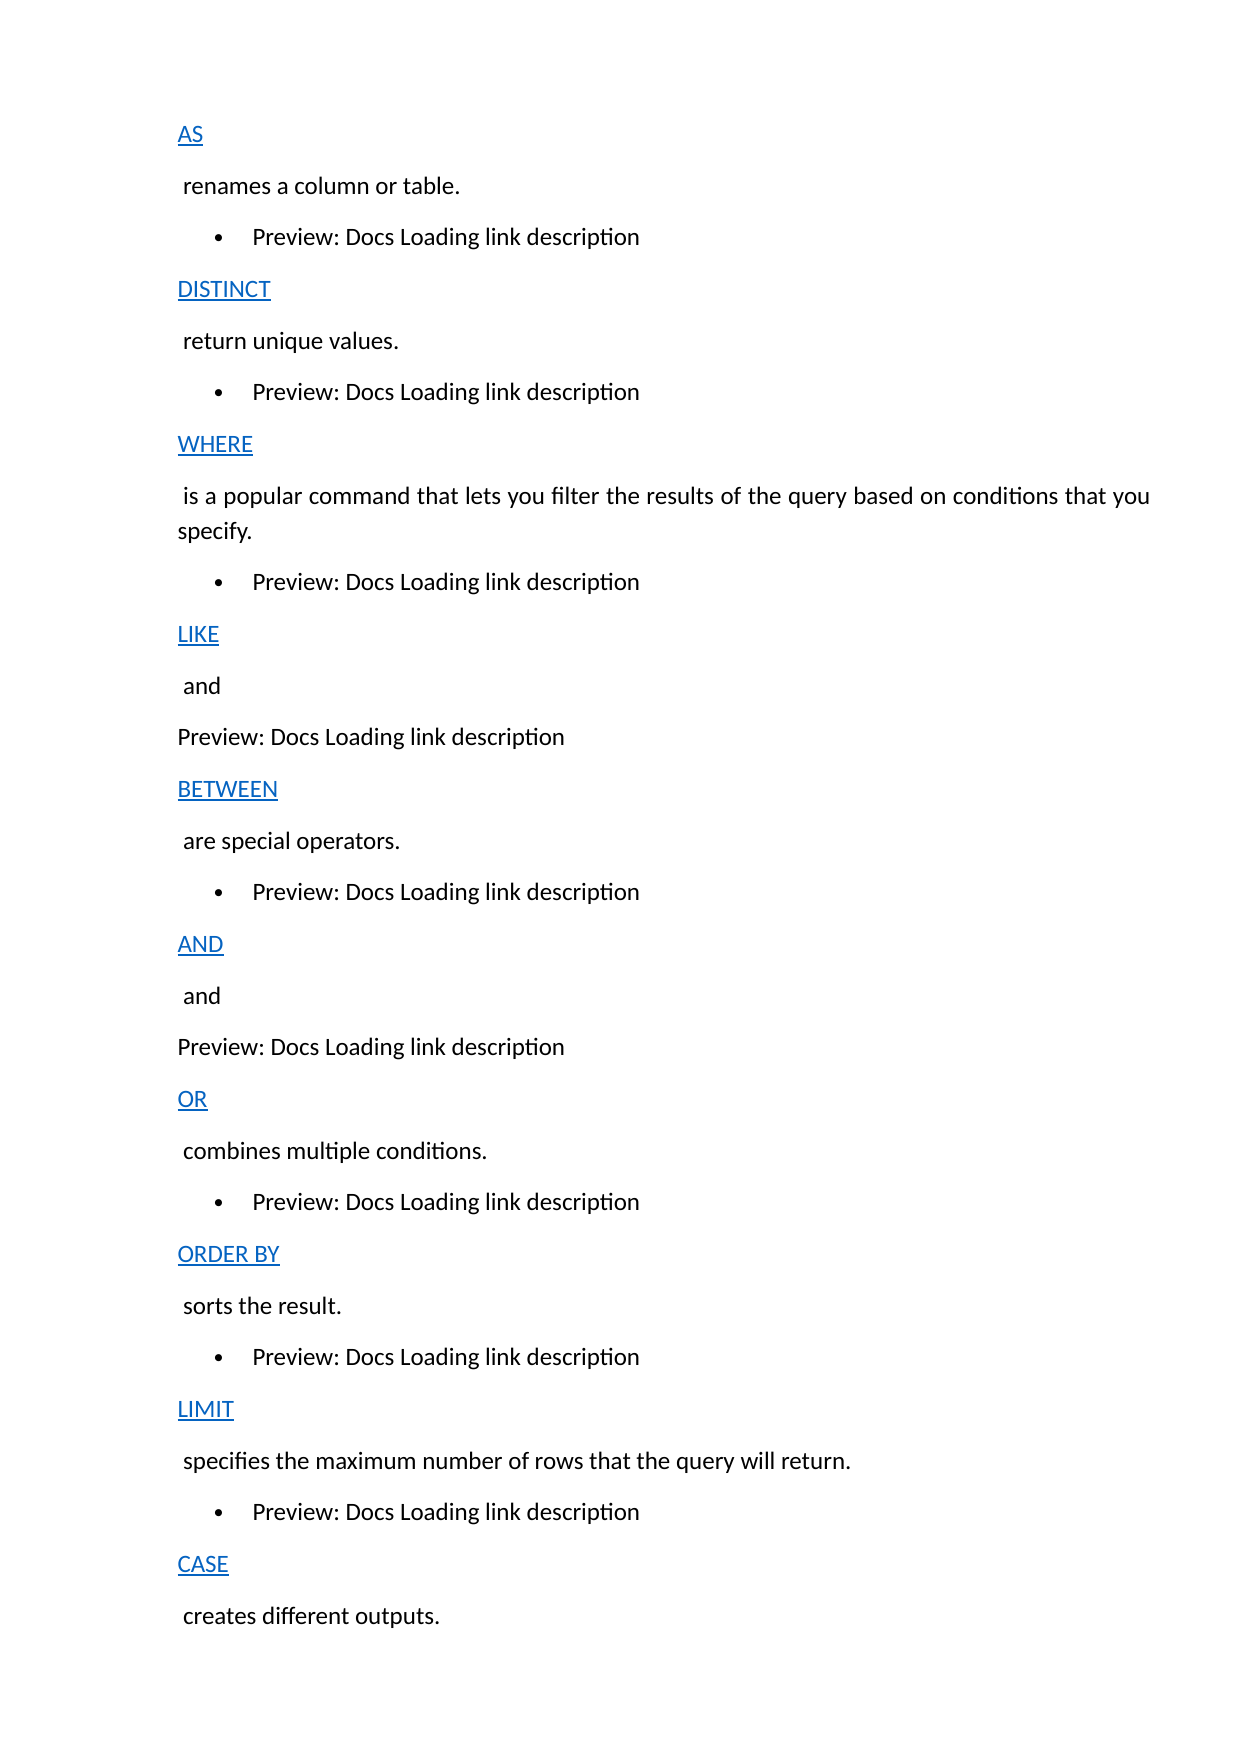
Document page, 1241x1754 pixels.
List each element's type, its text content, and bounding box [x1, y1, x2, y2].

text BETWEEN [177, 773, 1152, 804]
text Preview: Docs Loading link description [177, 1031, 1152, 1062]
list Preview: Docs Loading link description [215, 566, 1152, 597]
text WHERE [177, 428, 1152, 459]
list Preview: Docs Loading link description [215, 1341, 1152, 1372]
text renames a column or table. [177, 170, 1152, 200]
text Preview: Docs Loading link description [177, 721, 1152, 752]
list Preview: Docs Loading link description [215, 876, 1152, 907]
text return unique values. [177, 325, 1152, 355]
list Preview: Docs Loading link description [215, 1186, 1152, 1217]
text AS [177, 118, 1152, 149]
text LIKE [177, 618, 1152, 649]
text specifies the maximum number of rows that the query will return. [177, 1445, 1152, 1475]
text creates different outputs. [177, 1600, 1152, 1630]
text and [177, 670, 1152, 700]
text sorts the result. [177, 1290, 1152, 1320]
text and [177, 980, 1152, 1010]
text ORDER BY [177, 1238, 1152, 1269]
list Preview: Docs Loading link description [215, 376, 1152, 407]
text OR [177, 1083, 1152, 1114]
text CASE [177, 1548, 1152, 1579]
text combines multiple conditions. [177, 1135, 1152, 1165]
list Preview: Docs Loading link description [215, 1496, 1152, 1527]
text AND [177, 928, 1152, 959]
text LIMIT [177, 1393, 1152, 1424]
list Preview: Docs Loading link description [215, 221, 1152, 252]
text DISTINCT [177, 273, 1152, 304]
text is a popular command that lets you filter the results of the query based on conditions that you specify. [177, 480, 1152, 545]
text are special operators. [177, 825, 1152, 855]
